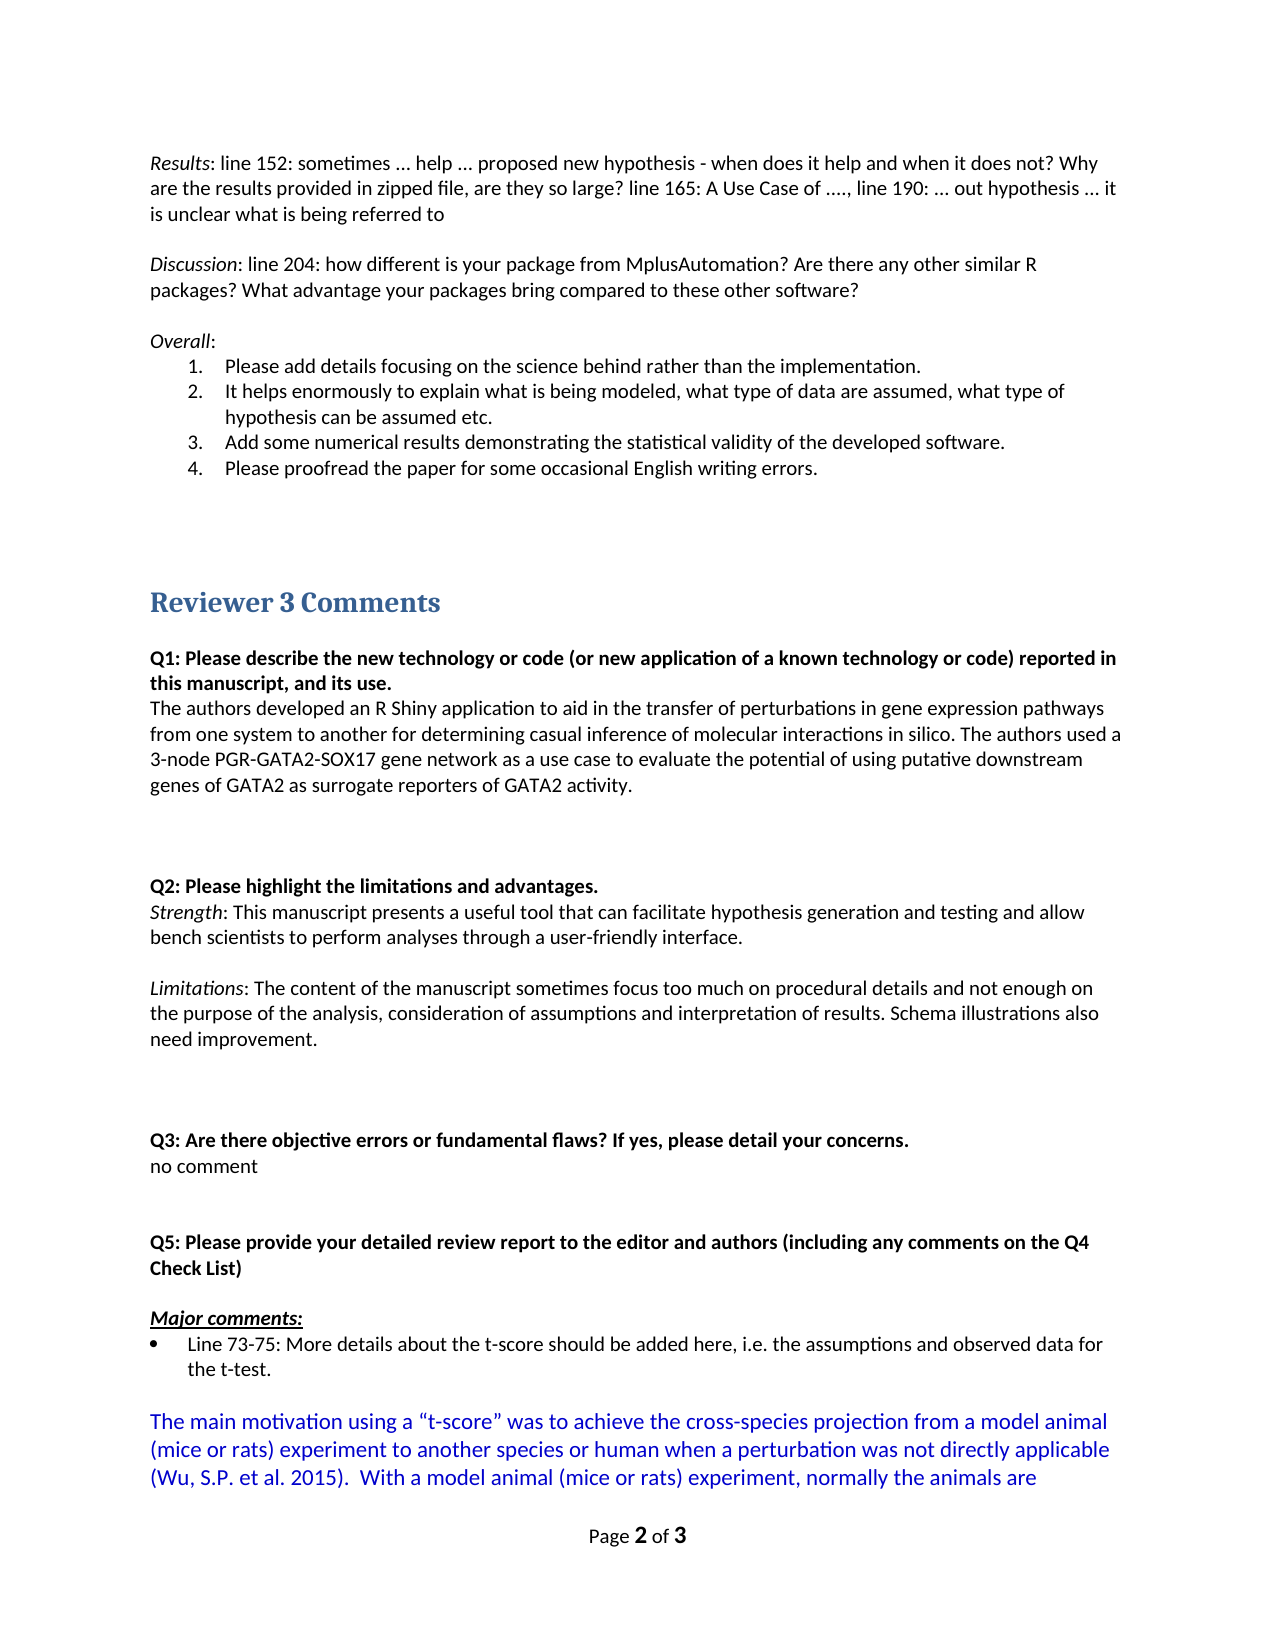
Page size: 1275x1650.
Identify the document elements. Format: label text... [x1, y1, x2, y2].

list Line 73-75: More details about the t-score should be added here, i.e. the assumptions and observed data for the t-test. [150, 1331, 1125, 1382]
text Limitations: The content of the manuscript sometimes focus too much on procedural details and not enough on the purpose of the analysis, consideration of assumptions and interpretation of results. Schema illustrations also need improvement. [150, 975, 1125, 1051]
text Q1: Please describe the new technology or code (or new application of a known technology or code) reported in this manuscript, and its use. [150, 645, 1125, 696]
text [150, 1407, 1125, 1491]
text The authors developed an R Shiny application to aid in the transfer of perturbations in gene expression pathways from one system to another for determining casual inference of molecular interactions in silico. The authors used a 3-node PGR-GATA2-SOX17 gene network as a use case to evaluate the potential of using putative downstream genes of GATA2 as surrogate reporters of GATA2 activity. [150, 696, 1125, 797]
list Please add details focusing on the science behind rather than the implementation. [187, 353, 1125, 379]
text no comment [150, 1153, 1125, 1178]
text Strength: This manuscript presents a useful tool that can facilitate hypothesis generation and testing and allow bench scientists to perform analyses through a user-friendly interface. [150, 899, 1125, 950]
list Add some numerical results demonstrating the statistical validity of the developed software. [187, 429, 1125, 455]
text Q3: Are there objective errors or fundamental flaws? If yes, please detail your concerns. [150, 1128, 1125, 1153]
list Please proofread the paper for some occasional English writing errors. [187, 455, 1125, 480]
text Q2: Please highlight the limitations and advantages. [150, 873, 1125, 899]
subtitle Reviewer 3 Comments [150, 586, 1125, 619]
list It helps enormously to explain what is being modeled, what type of data are assumed, what type of hypothesis can be assumed etc. [187, 379, 1125, 429]
text Overall: [150, 328, 1125, 353]
text Results: line 152: sometimes ... help ... proposed new hypothesis - when does it help and when it does not? Why are the results provided in zipped file, are they so large? line 165: A Use Case of ...., line 190: ... out hypothesis ... it is unclear what is being referred to [150, 150, 1125, 226]
text Q5: Please provide your detailed review report to the editor and authors (including any comments on the Q4 Check List) [150, 1229, 1125, 1280]
text Major comments: [150, 1306, 1125, 1331]
text Discussion: line 204: how different is your package from MplusAutomation? Are there any other similar R packages? What advantage your packages bring compared to these other software? [150, 252, 1125, 302]
